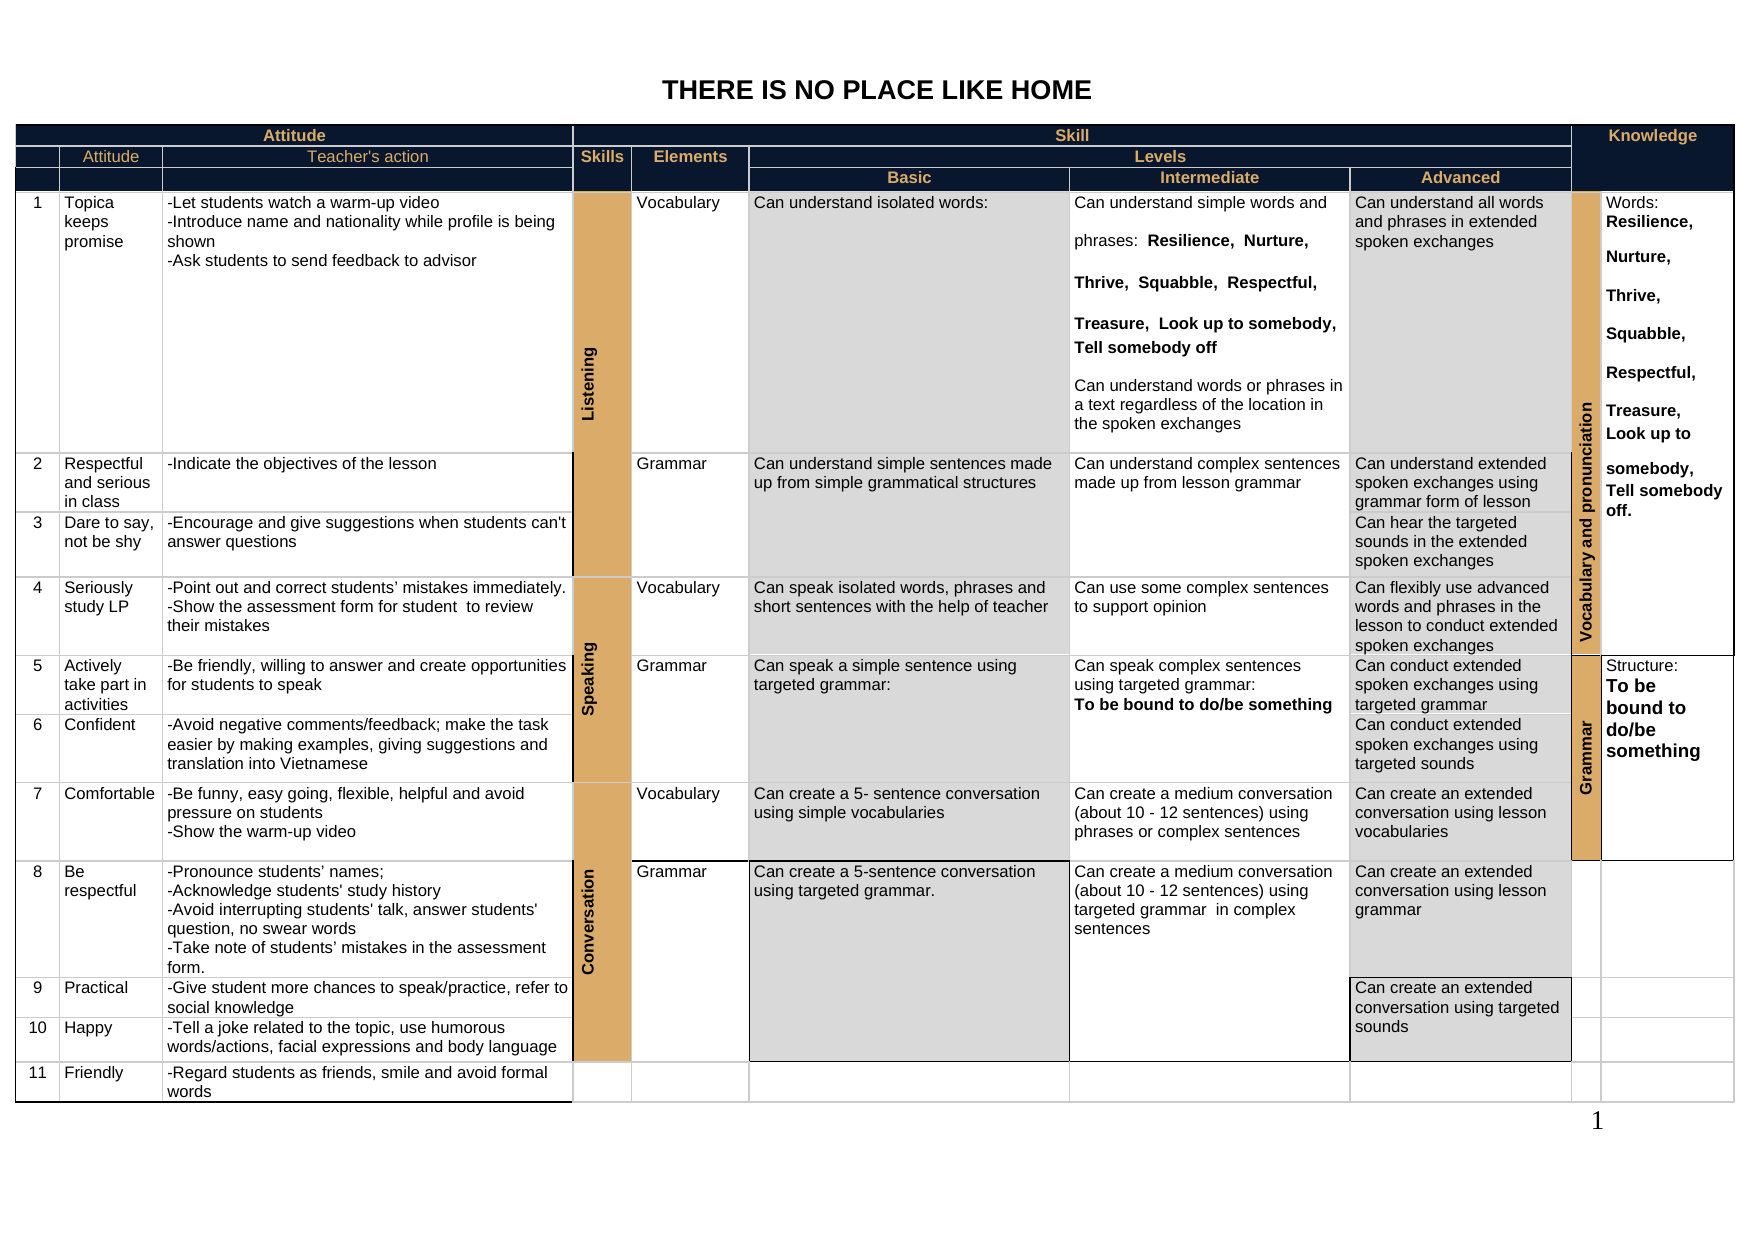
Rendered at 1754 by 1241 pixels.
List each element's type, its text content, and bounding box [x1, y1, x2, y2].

table_cell -Be funny, easy going, flexible, helpful and avoid pressure on students -Show the warm-up video [163, 783, 572, 860]
table_cell -Encourage and give suggestions when students can't answer questions [163, 513, 572, 576]
table_cell -Be friendly, willing to answer and create opportunities for students to speak [163, 656, 572, 713]
table_cell 10 [16, 1018, 59, 1061]
table_cell Words: Resilience, Nurture, Thrive, Squabble, Respectful, Treasure, Look up to somebody, Tell somebody off. [1602, 193, 1733, 654]
table_cell Speaking [574, 578, 631, 782]
table_cell -Regard students as friends, smile and avoid formal words [163, 1063, 572, 1101]
table_cell Skills [574, 147, 631, 191]
table_cell 5 [16, 656, 59, 713]
table_cell Grammar [632, 454, 748, 576]
table_cell Can understand all words and phrases in extended spoken exchanges [1351, 193, 1571, 452]
table_cell Grammar [1572, 656, 1601, 860]
table_cell 7 [16, 783, 59, 860]
table_cell [163, 168, 572, 191]
table_cell Intermediate [1070, 168, 1349, 191]
table_cell Basic [750, 168, 1069, 191]
table_cell Seriously study LP [60, 578, 162, 654]
table_cell [750, 1062, 1069, 1101]
table_cell [1351, 1062, 1571, 1101]
table_cell 9 [16, 978, 59, 1017]
table_cell Vocabulary [632, 578, 748, 654]
table_cell Vocabulary [632, 193, 748, 452]
table_cell [1572, 861, 1600, 977]
table_cell 4 [16, 578, 59, 654]
table_cell [1572, 1018, 1600, 1061]
table_cell Can understand isolated words: [750, 193, 1069, 452]
table_cell [1602, 1018, 1733, 1061]
table_cell Vocabulary [632, 783, 748, 860]
table_cell Actively take part in activities [60, 656, 162, 713]
table_cell Grammar [632, 656, 748, 782]
table_cell -Point out and correct students’ mistakes immediately. -Show the assessment form for student to review their mistakes [163, 578, 572, 654]
table_cell Can flexibly use advanced words and phrases in the lesson to conduct extended spoken exchanges [1351, 578, 1571, 654]
table_cell Confident [60, 715, 162, 782]
table_cell [1602, 978, 1733, 1017]
table_cell [1572, 978, 1600, 1017]
table_cell Conversation [574, 783, 631, 1061]
table_cell Happy [60, 1018, 162, 1061]
table_cell Vocabulary and pronunciation [1572, 193, 1600, 654]
table_cell 8 [16, 862, 59, 977]
table_cell Can create a medium conversation (about 10 - 12 sentences) using phrases or complex sentences [1070, 783, 1349, 860]
table_cell Advanced [1351, 168, 1571, 191]
table_cell [632, 1063, 748, 1101]
table_cell Listening [574, 193, 631, 576]
table_cell 6 [16, 715, 59, 782]
table_cell 3 [16, 513, 59, 576]
table_cell Topica keeps promise [60, 193, 162, 452]
table_cell Can create an extended conversation using lesson grammar [1351, 862, 1571, 977]
table_cell [1572, 1063, 1600, 1101]
table_cell Can create an extended conversation using targeted sounds [1351, 978, 1571, 1061]
table_cell 11 [16, 1063, 59, 1101]
table_cell -Give student more chances to speak/practice, refer to social knowledge [163, 978, 572, 1017]
table_cell -Let students watch a warm-up video -Introduce name and nationality while profile is being shown -Ask students to send feedback to advisor [163, 193, 572, 452]
table_cell Teacher's action [163, 147, 572, 167]
table_cell Can understand simple words and phrases: Resilience, Nurture, Thrive, Squabble, Respectful, Treasure, Look up to somebody, Tell somebody off Can understand words or phrases in a text regardless of the location in the spoken exchanges [1070, 193, 1349, 452]
table_cell Can conduct extended spoken exchanges using targeted sounds [1351, 715, 1571, 782]
table_cell Structure: To be bound to do/be something [1602, 656, 1733, 860]
table_cell Can understand complex sentences made up from lesson grammar [1070, 454, 1349, 576]
table_cell Can understand simple sentences made up from simple grammatical structures [750, 454, 1069, 576]
table_header Skill [574, 126, 1571, 145]
table_cell Levels [750, 147, 1571, 167]
table_cell Can create an extended conversation using lesson vocabularies [1351, 783, 1571, 860]
table_header Knowledge [1572, 126, 1733, 191]
table_cell [1602, 861, 1733, 977]
table_cell Can create a medium conversation (about 10 - 12 sentences) using targeted grammar in complex sentences [1070, 862, 1349, 1061]
table_cell -Tell a joke related to the topic, use humorous words/actions, facial expressions and body language [163, 1018, 572, 1061]
table_cell Be respectful [60, 862, 162, 977]
table_cell [60, 168, 162, 191]
table_cell [16, 147, 59, 167]
table_cell Grammar [632, 862, 749, 1061]
table_cell 2 [16, 454, 59, 511]
table_cell Comfortable [60, 783, 162, 860]
table_cell Can speak complex sentences using targeted grammar: To be bound to do/be something [1070, 656, 1349, 782]
table_cell -Pronounce students’ names; -Acknowledge students' study history -Avoid interrupting students' talk, answer students' question, no swear words -Take note of students’ mistakes in the assessment form. [163, 862, 572, 977]
table_cell Can use some complex sentences to support opinion [1070, 578, 1349, 654]
table_header Attitude [16, 126, 572, 145]
table_cell Attitude [60, 147, 162, 167]
table_cell Can conduct extended spoken exchanges using targeted grammar [1351, 656, 1571, 713]
table_cell [574, 1063, 631, 1101]
table_cell [1070, 1062, 1349, 1101]
table_cell -Avoid negative comments/feedback; make the task easier by making examples, giving suggestions and translation into Vietnamese [163, 715, 572, 782]
table_cell [1602, 1063, 1733, 1101]
table_cell Friendly [60, 1063, 162, 1101]
table_cell -Indicate the objectives of the lesson [163, 454, 572, 511]
table_cell Can understand extended spoken exchanges using grammar form of lesson [1351, 454, 1571, 511]
table_cell Can hear the targeted sounds in the extended spoken exchanges [1351, 513, 1571, 576]
table_cell Can create a 5-sentence conversation using targeted grammar. [750, 862, 1069, 1061]
table_cell Can speak isolated words, phrases and short sentences with the help of teacher [750, 578, 1069, 654]
table_cell Practical [60, 978, 162, 1017]
table_cell [16, 168, 59, 191]
table_cell 1 [16, 193, 59, 452]
table_cell Dare to say, not be shy [60, 513, 162, 576]
table_cell Can speak a simple sentence using targeted grammar: [750, 656, 1069, 782]
text THERE IS NO PLACE LIKE HOME [150, 74, 1604, 105]
table_cell Respectful and serious in class [60, 454, 162, 511]
table_cell Can create a 5- sentence conversation using simple vocabularies [750, 783, 1069, 860]
table_cell Elements [632, 147, 748, 191]
